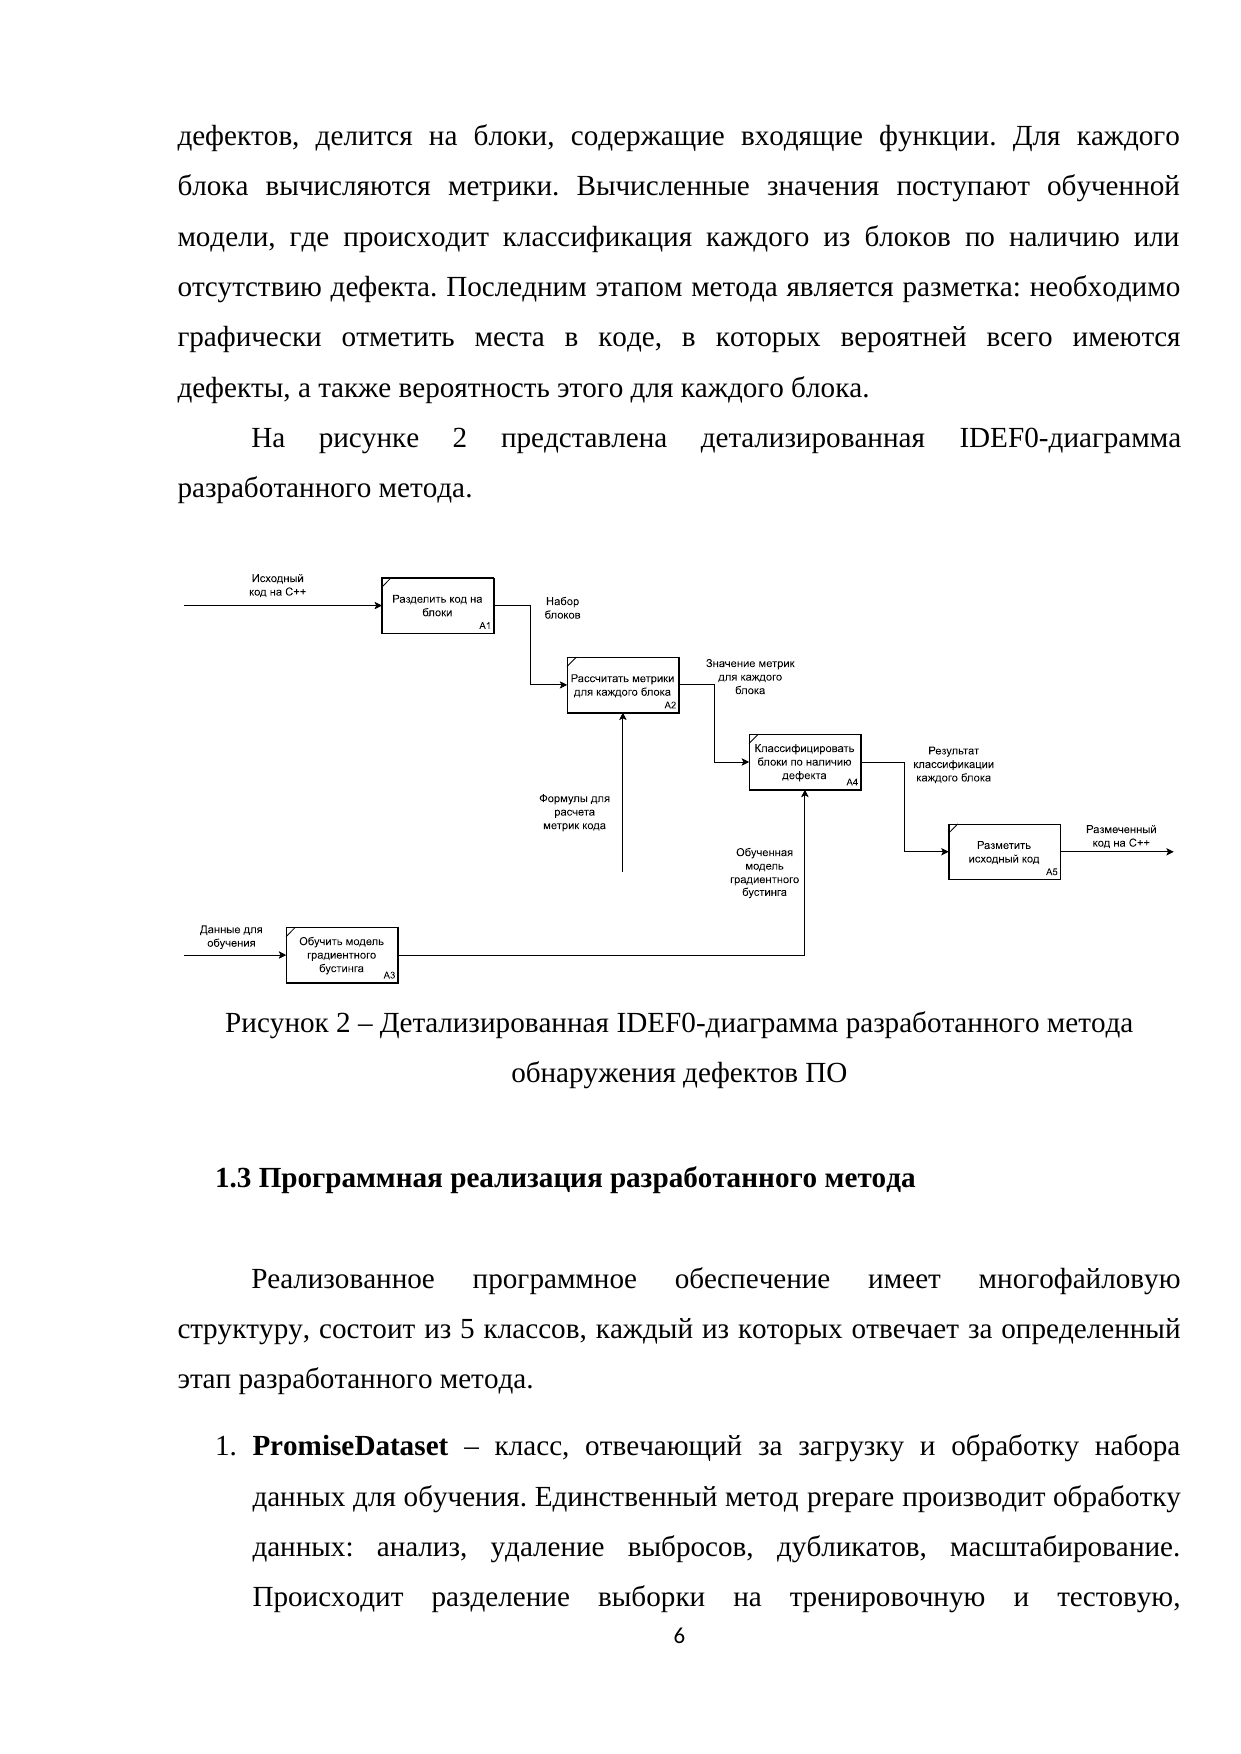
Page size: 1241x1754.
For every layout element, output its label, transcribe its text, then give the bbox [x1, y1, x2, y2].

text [177, 118, 1181, 403]
text На рисунке 2 представлена детализированная IDEF0-диаграмма разработанного метода. [177, 420, 1181, 504]
text Реализованное программное обеспечение имеет многофайловую структуру, состоит из 5 классов, каждый из которых отвечает за определенный этап разработанного метода. [177, 1261, 1181, 1395]
subtitle Программная реализация разработанного метода [215, 1160, 1181, 1194]
text Рисунок 2 – Детализированная IDEF0-диаграмма разработанного метода обнаружения дефектов ПО [177, 1005, 1181, 1089]
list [215, 1428, 1181, 1613]
